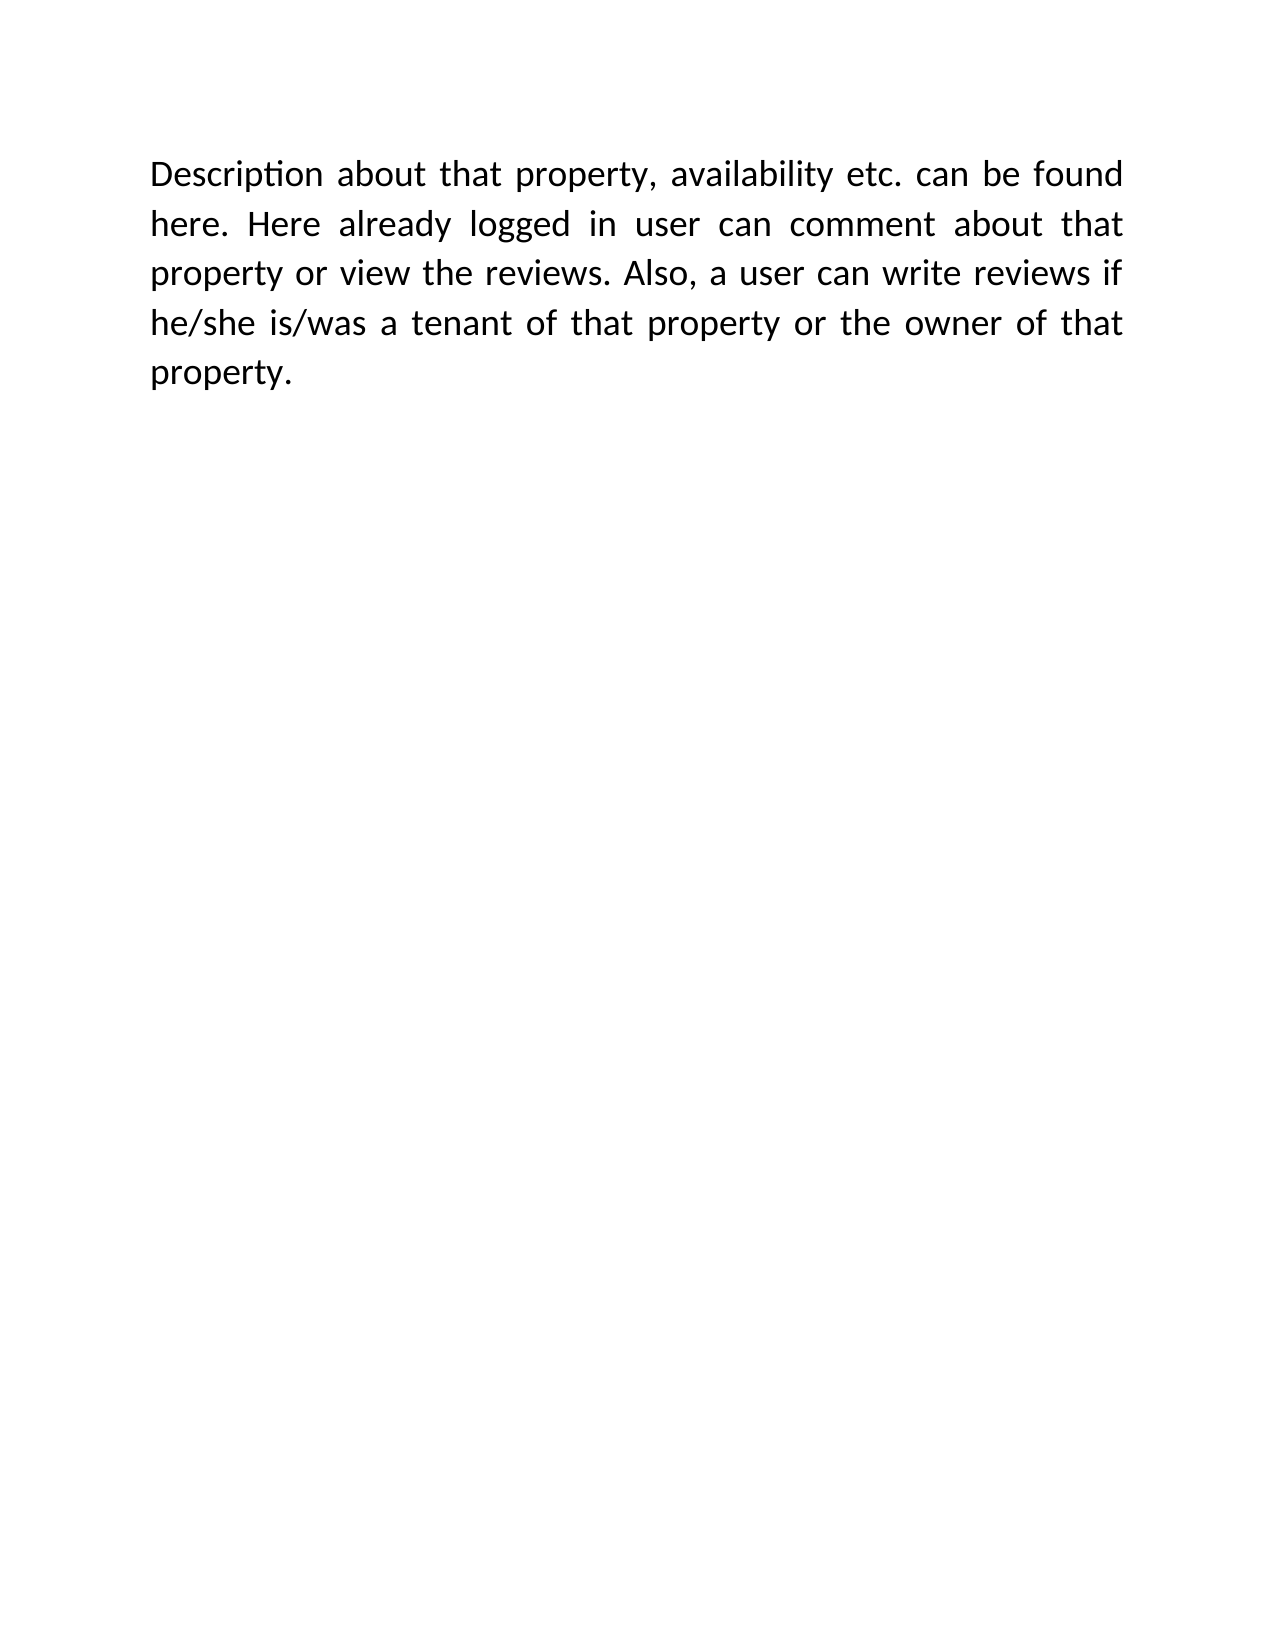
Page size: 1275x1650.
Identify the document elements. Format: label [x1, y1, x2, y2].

text [150, 150, 1125, 394]
